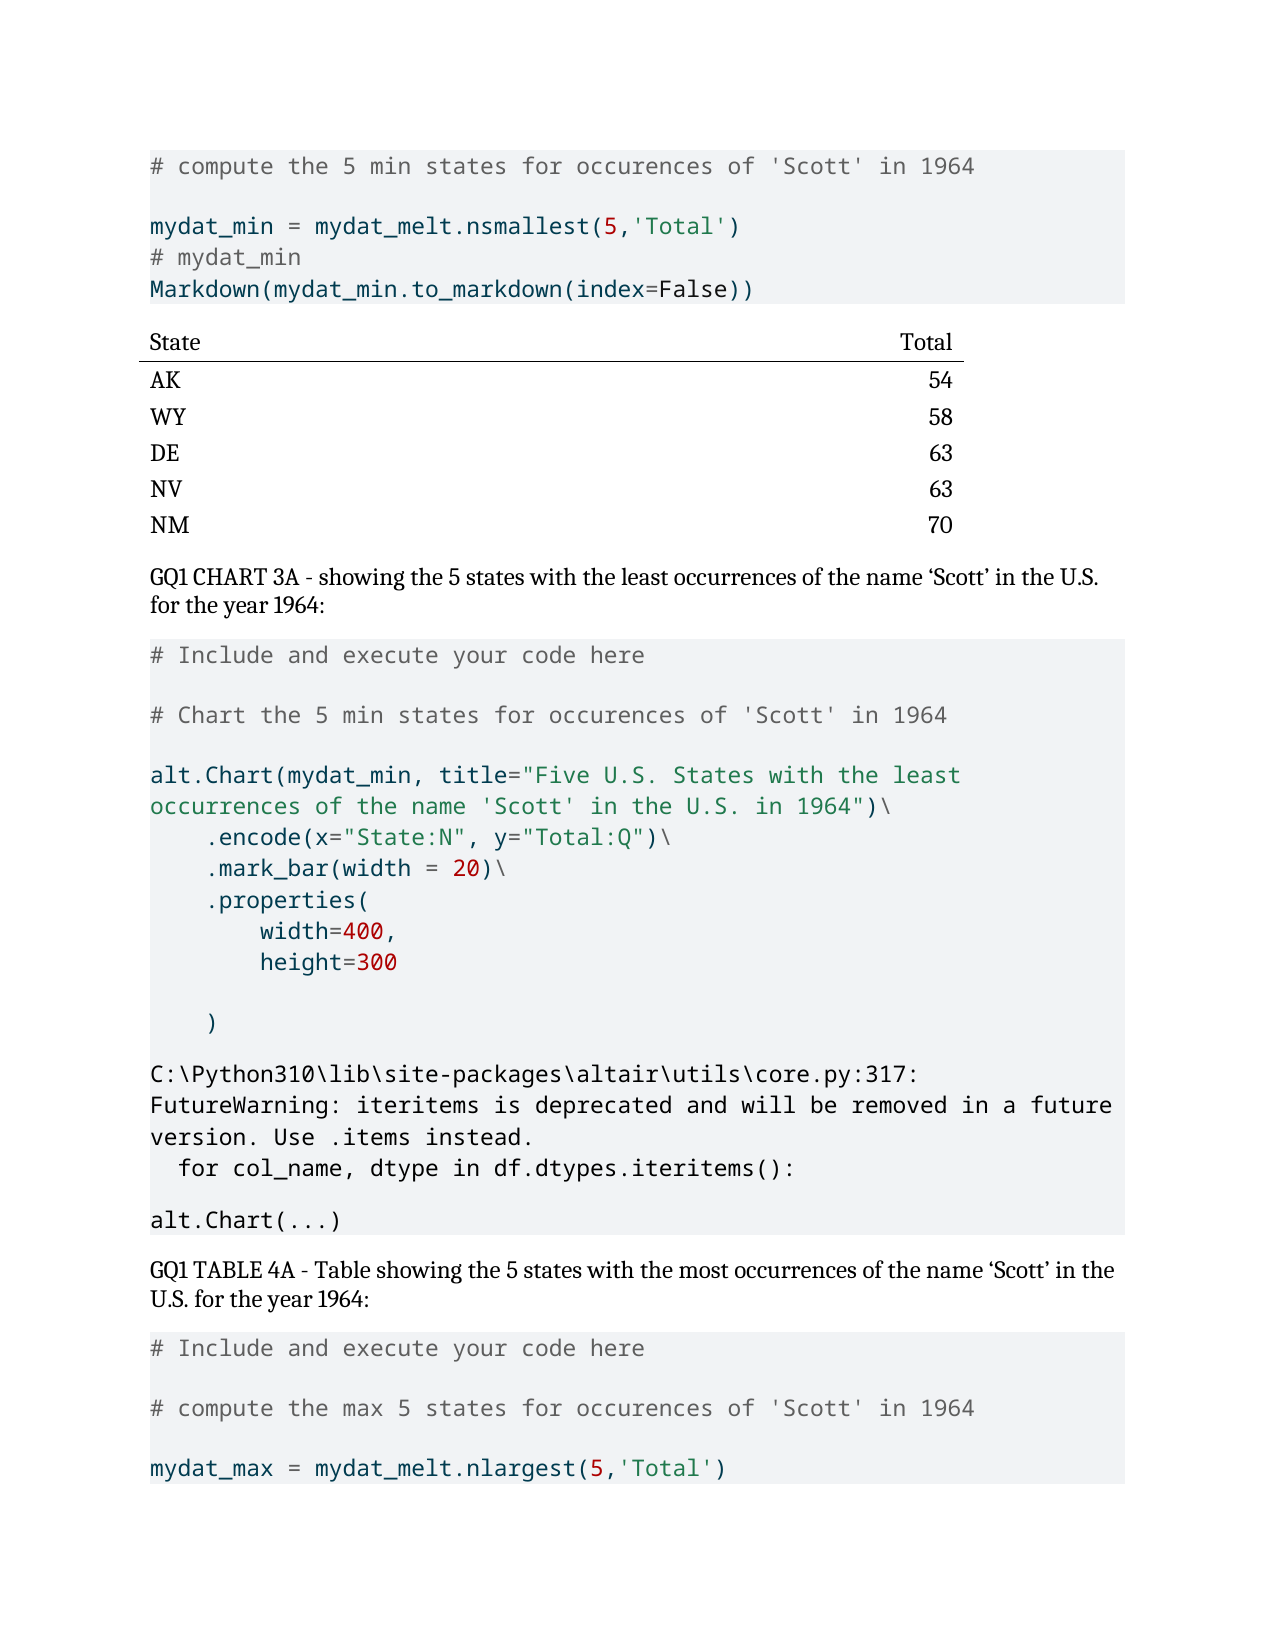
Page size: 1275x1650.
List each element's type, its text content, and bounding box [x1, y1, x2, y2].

table_cell 58 [551, 399, 964, 435]
table_cell 63 [551, 471, 964, 507]
text alt.Chart(...) [150, 1204, 1125, 1235]
table_cell AK [139, 362, 551, 399]
table_cell DE [139, 435, 551, 471]
text C:\Python310\lib\site-packages\altair\utils\core.py:317: FutureWarning: iteritems is deprecated and will be removed in a future version. Use .items instead. for col_name, dtype in df.dtypes.iteritems(): [150, 1058, 1125, 1183]
table_header State [139, 325, 551, 361]
text # Include and execute your code here # Chart the 5 min states for occurences of 'Scott' in 1964 alt.Chart(mydat_min, title="Five U.S. States with the least occurrences of the name 'Scott' in the U.S. in 1964")\ .encode(x="State:N", y="Total:Q")\ .mark_bar(width = 20)\ .properties( width=400, height=300 ) [150, 639, 1125, 1037]
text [150, 150, 1125, 304]
table_cell 63 [551, 435, 964, 471]
table_header Total [551, 325, 964, 361]
table_cell WY [139, 399, 551, 435]
table_cell NV [139, 471, 551, 507]
table_cell 70 [551, 508, 964, 544]
text GQ1 TABLE 4A - Table showing the 5 states with the most occurrences of the name ‘Scott’ in the U.S. for the year 1964: [150, 1256, 1125, 1314]
table_cell NM [139, 508, 551, 544]
table_cell 54 [551, 362, 964, 399]
text GQ1 CHART 3A - showing the 5 states with the least occurrences of the name ‘Scott’ in the U.S. for the year 1964: [150, 562, 1125, 620]
